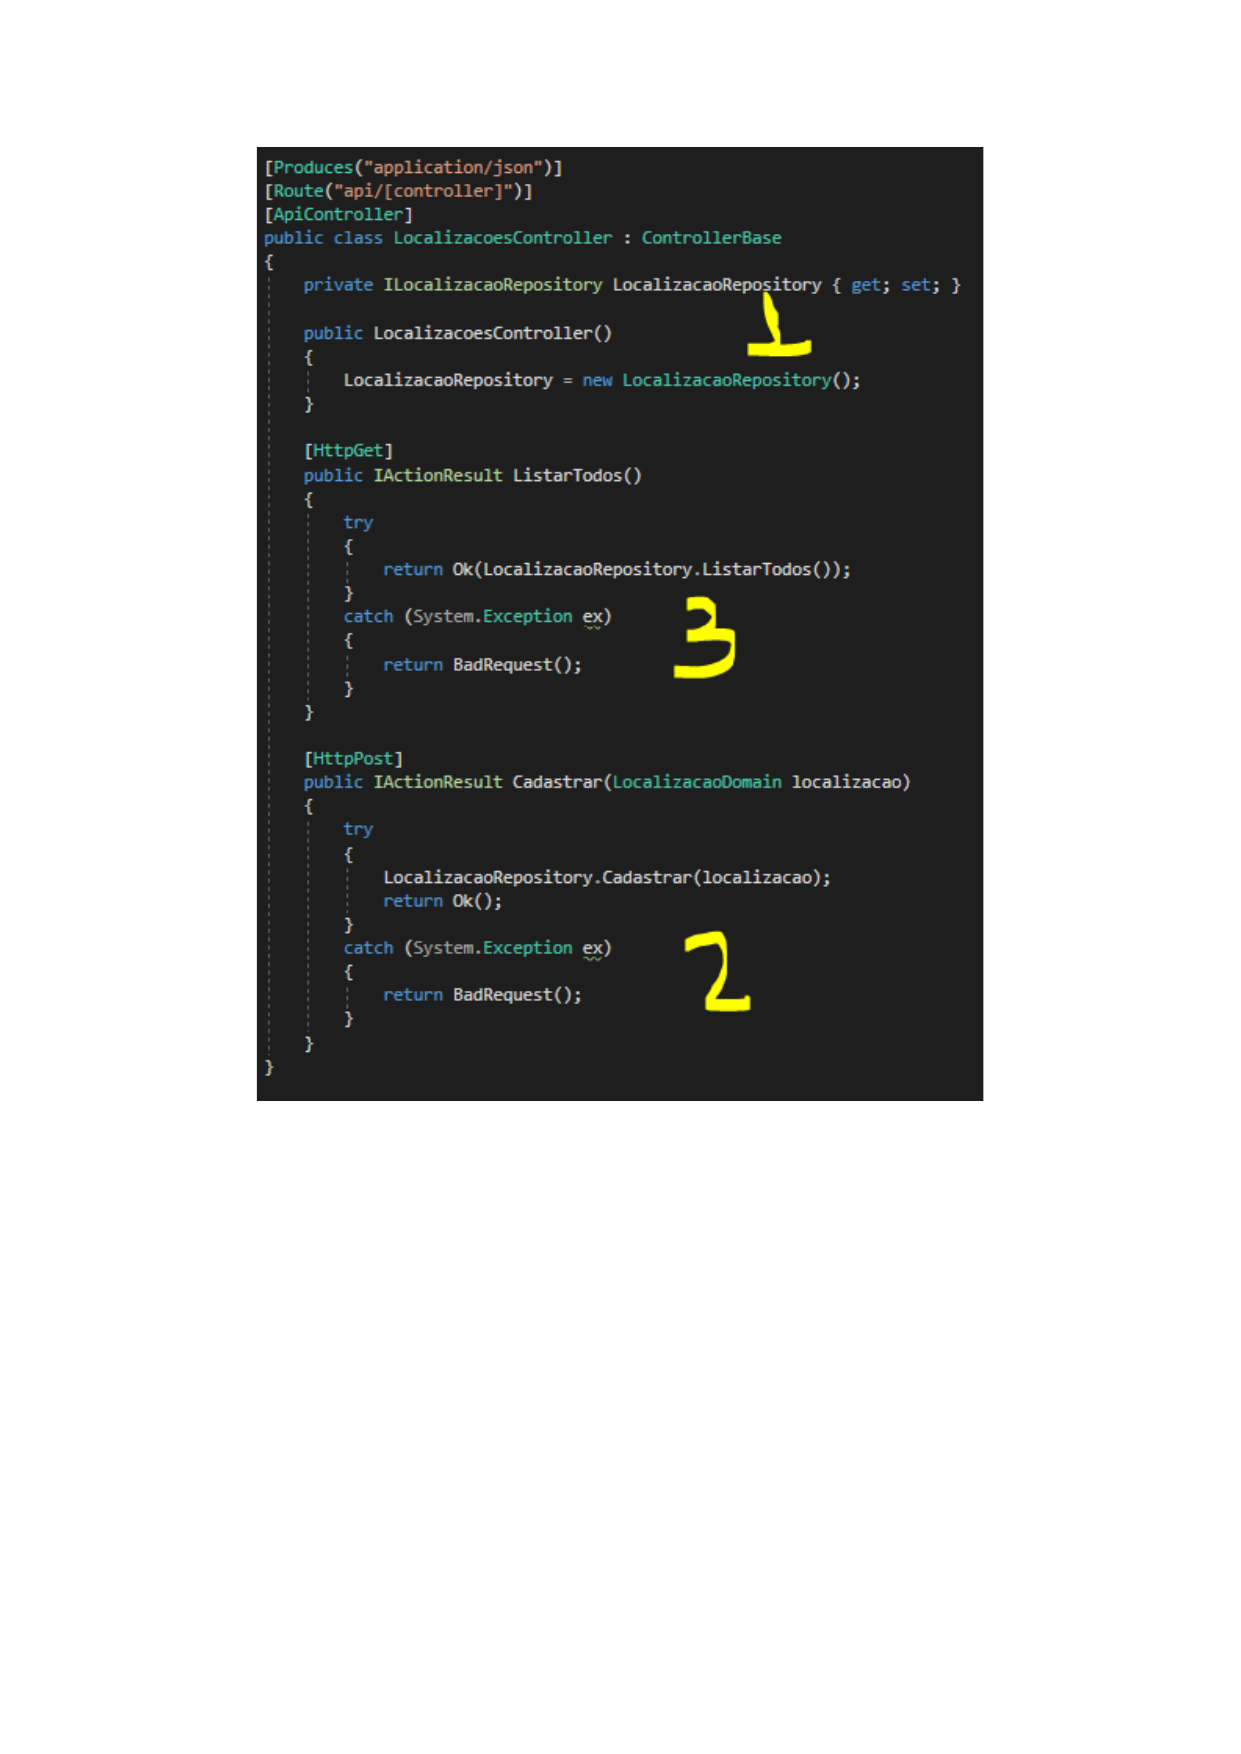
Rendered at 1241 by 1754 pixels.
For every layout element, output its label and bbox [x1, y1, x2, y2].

picture [256, 147, 984, 1101]
